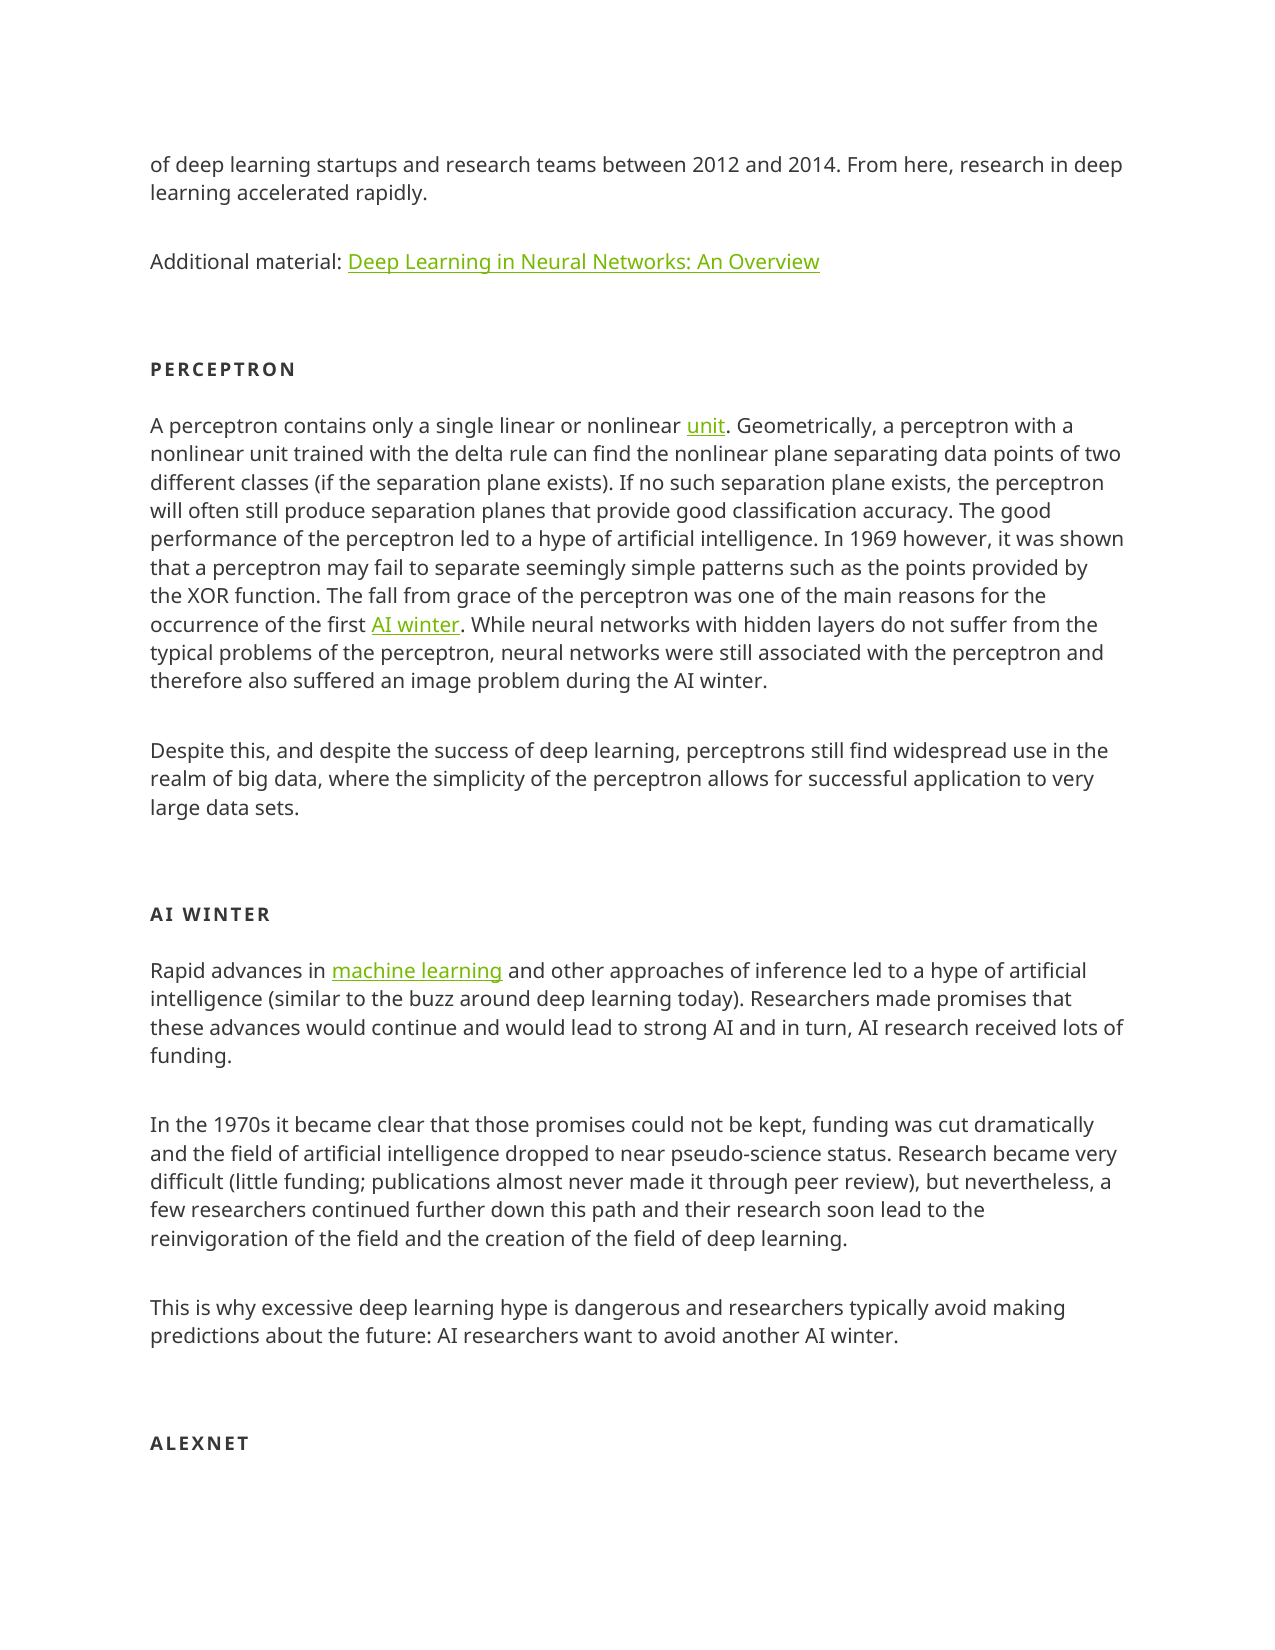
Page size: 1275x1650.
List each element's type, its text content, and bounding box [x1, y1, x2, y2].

text ALEXNET [150, 1391, 1125, 1456]
text Additional material: Deep Learning in Neural Networks: An Overview [150, 247, 1125, 276]
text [150, 150, 1125, 207]
text Despite this, and despite the success of deep learning, perceptrons still find widespread use in the realm of big data, where the simplicity of the perceptron allows for successful application to very large data sets. [150, 736, 1125, 821]
text PERCEPTRON [150, 317, 1125, 382]
text Rapid advances in machine learning and other approaches of inference led to a hype of artificial intelligence (similar to the buzz around deep learning today). Researchers made promises that these advances would continue and would lead to strong AI and in turn, AI research received lots of funding. [150, 956, 1125, 1069]
text This is why excessive deep learning hype is dangerous and researchers typically avoid making predictions about the future: AI researchers want to avoid another AI winter. [150, 1293, 1125, 1350]
text AI WINTER [150, 862, 1125, 927]
text In the 1970s it became clear that those promises could not be kept, funding was cut dramatically and the field of artificial intelligence dropped to near pseudo-science status. Research became very difficult (little funding; publications almost never made it through peer review), but nevertheless, a few researchers continued further down this path and their research soon lead to the reinvigoration of the field and the creation of the field of deep learning. [150, 1110, 1125, 1252]
text A perceptron contains only a single linear or nonlinear unit. Geometrically, a perceptron with a nonlinear unit trained with the delta rule can find the nonlinear plane separating data points of two different classes (if the separation plane exists). If no such separation plane exists, the perceptron will often still produce separation planes that provide good classification accuracy. The good performance of the perceptron led to a hype of artificial intelligence. In 1969 however, it was shown that a perceptron may fail to separate seemingly simple patterns such as the points provided by the XOR function. The fall from grace of the perceptron was one of the main reasons for the occurrence of the first AI winter. While neural networks with hidden layers do not suffer from the typical problems of the perceptron, neural networks were still associated with the perceptron and therefore also suffered an image problem during the AI winter. [150, 411, 1125, 695]
